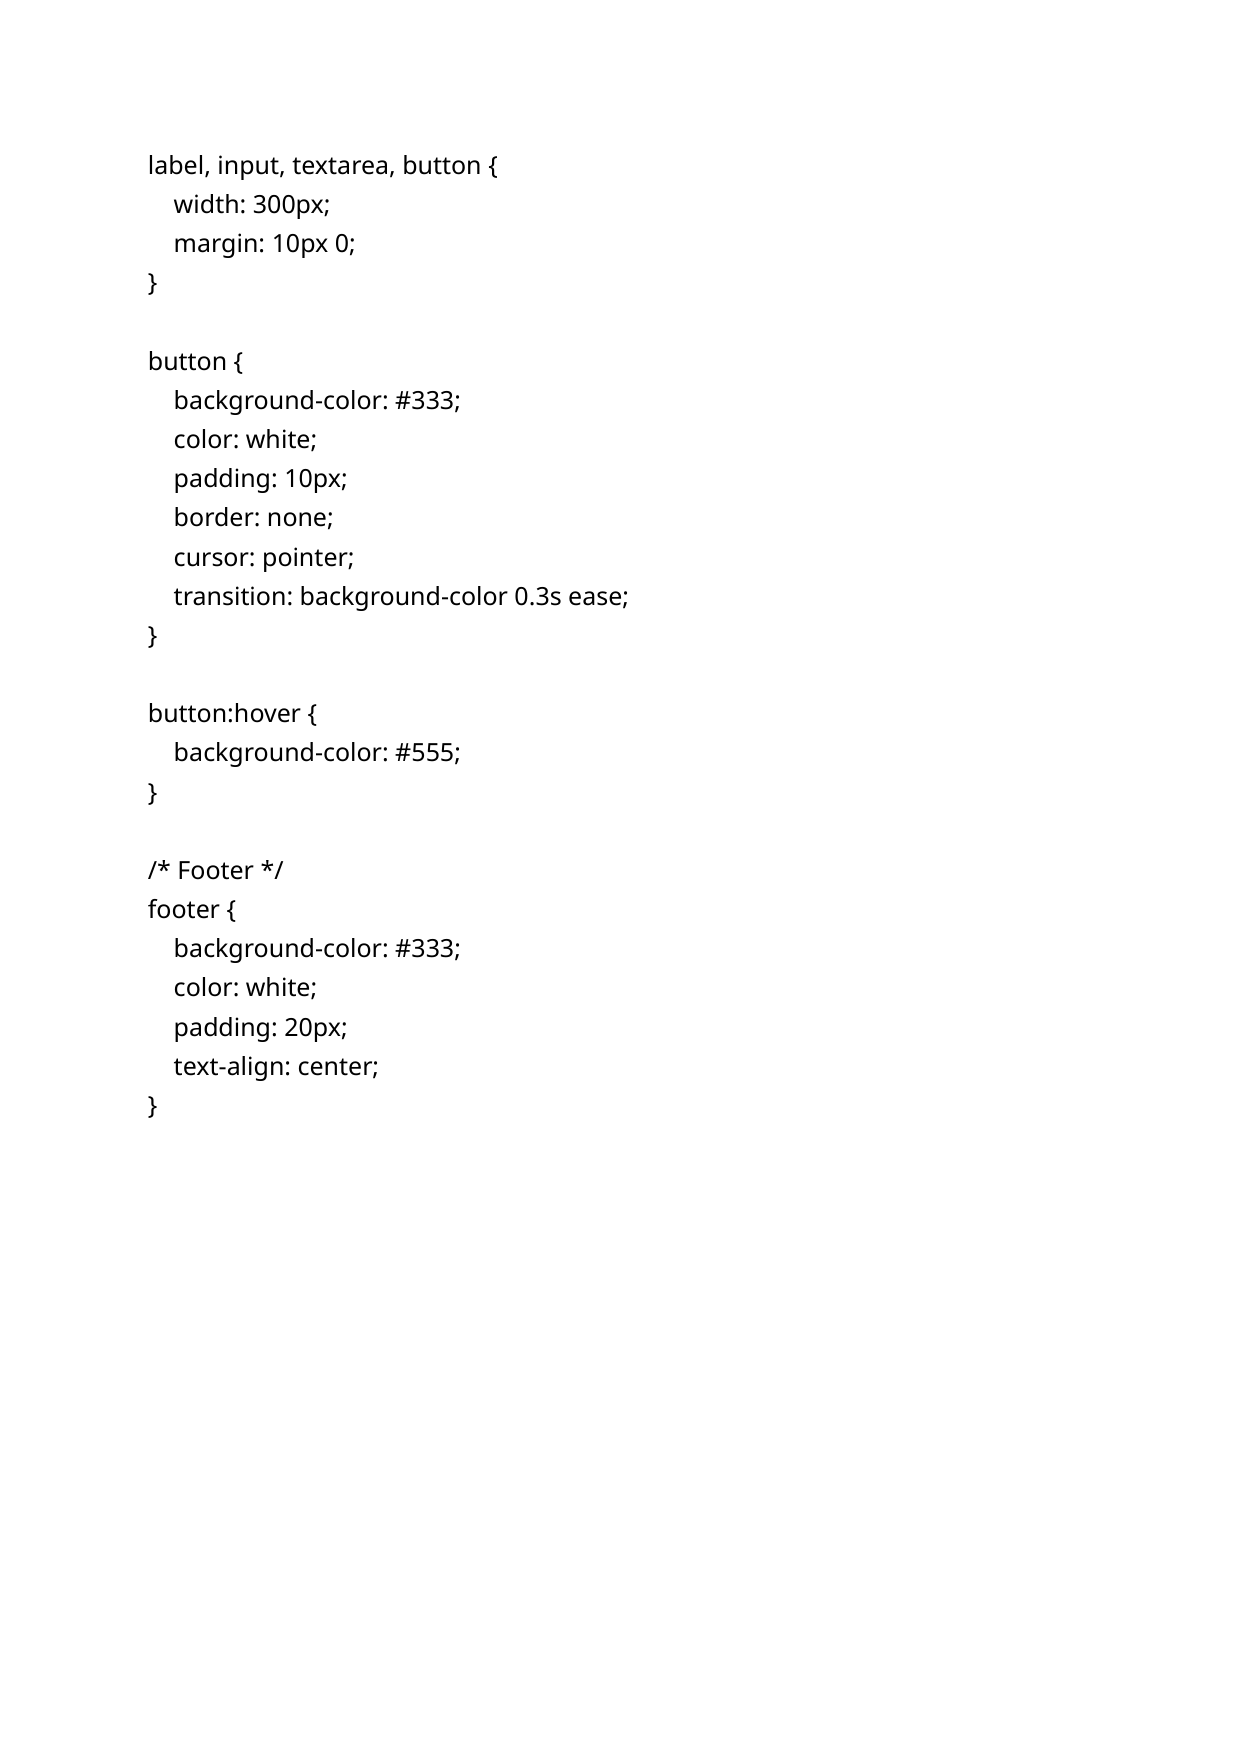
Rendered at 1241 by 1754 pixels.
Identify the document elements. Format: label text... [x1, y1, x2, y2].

text label, input, textarea, button { [148, 148, 1093, 182]
text } [148, 265, 1093, 299]
text color: white; [148, 970, 1093, 1004]
text button { [148, 343, 1093, 377]
text } [148, 618, 1093, 652]
text background-color: #333; [148, 383, 1093, 417]
text } [148, 1088, 1093, 1122]
text background-color: #333; [148, 931, 1093, 965]
text button:hover { [148, 696, 1093, 730]
text color: white; [148, 422, 1093, 456]
text width: 300px; [148, 187, 1093, 221]
text /* Footer */ [148, 853, 1093, 887]
text margin: 10px 0; [148, 226, 1093, 260]
text padding: 20px; [148, 1009, 1093, 1043]
text text-align: center; [148, 1048, 1093, 1082]
text border: none; [148, 500, 1093, 534]
text } [148, 774, 1093, 808]
text padding: 10px; [148, 461, 1093, 495]
text transition: background-color 0.3s ease; [148, 578, 1093, 612]
text footer { [148, 892, 1093, 926]
text background-color: #555; [148, 735, 1093, 769]
text cursor: pointer; [148, 539, 1093, 573]
